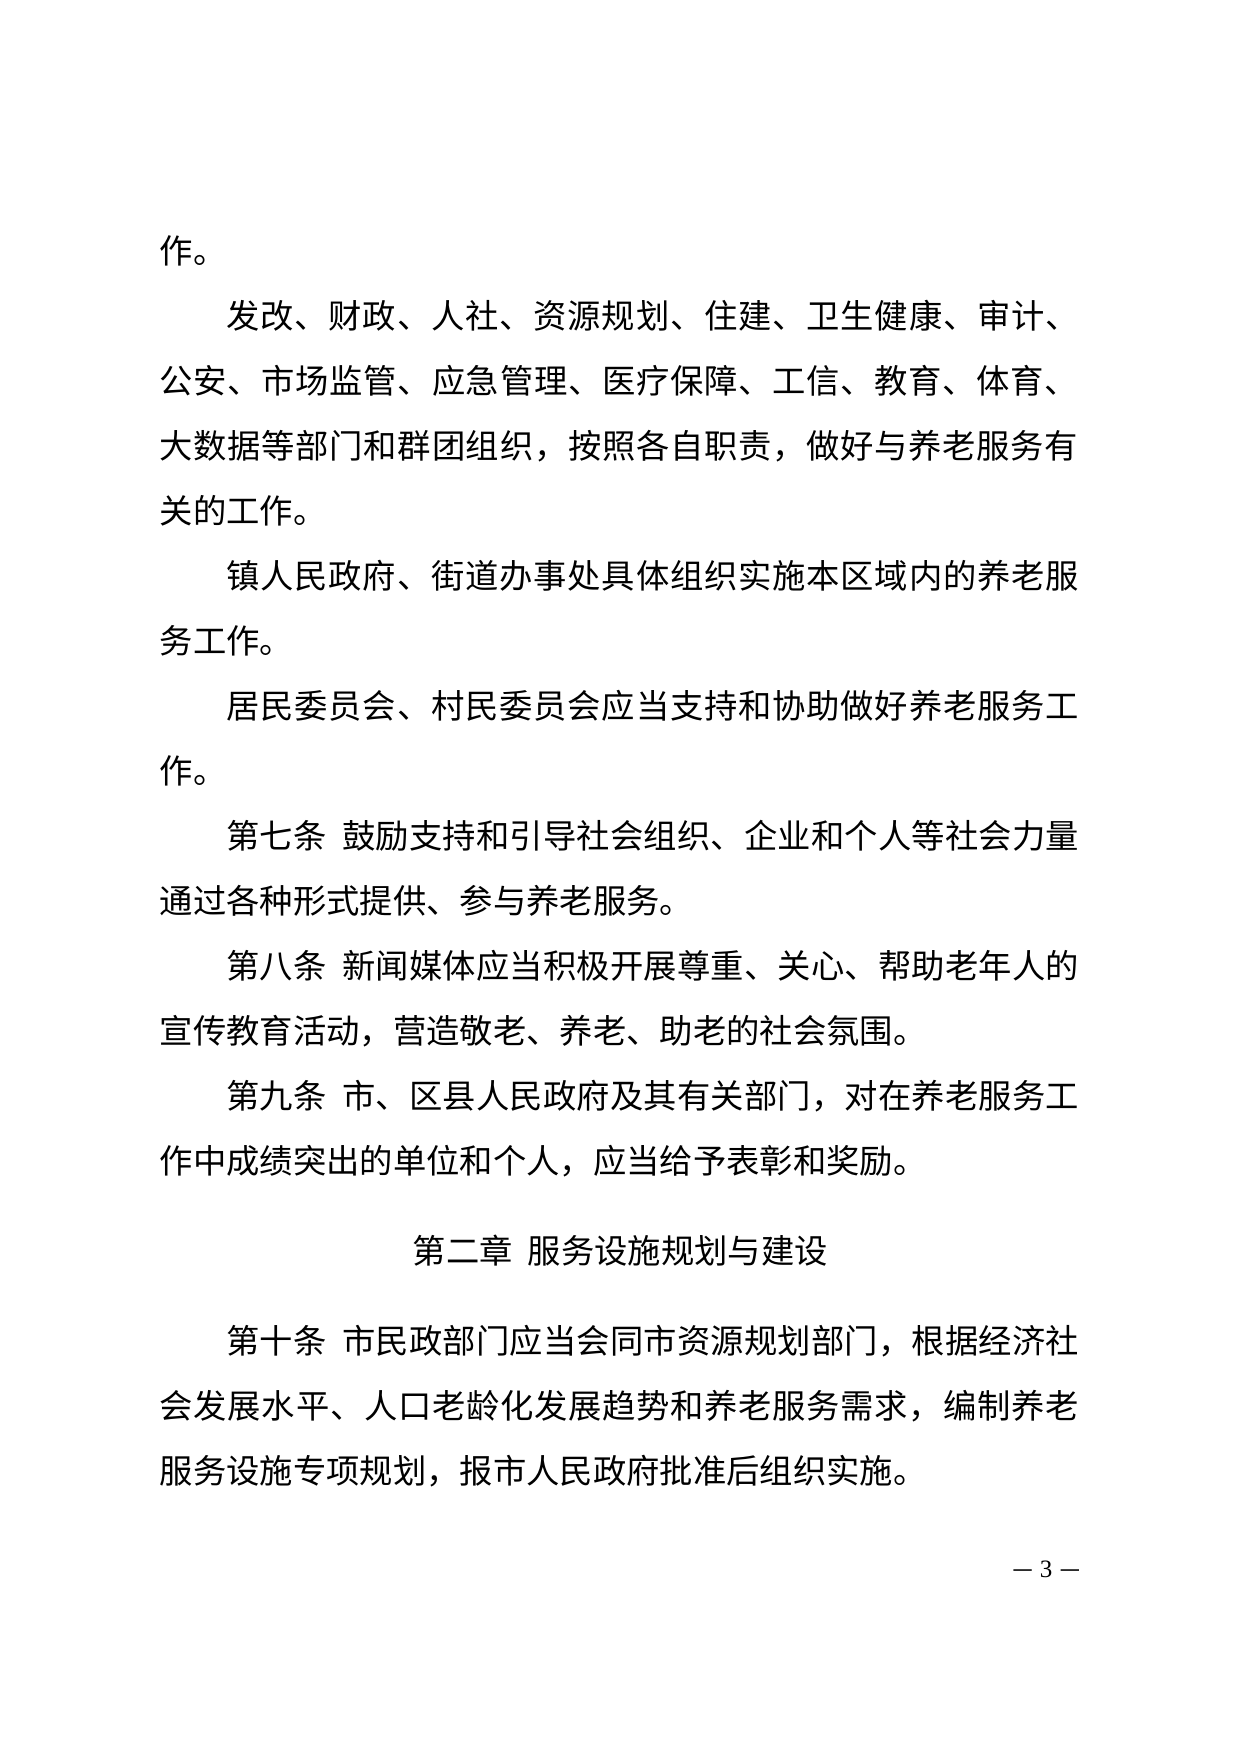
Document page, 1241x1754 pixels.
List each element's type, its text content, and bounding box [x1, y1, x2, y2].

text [159, 216, 1081, 281]
text 镇人民政府、街道办事处具体组织实施本区域内的养老服务工作。 [159, 541, 1081, 671]
text 发改、财政、人社、资源规划、住建、卫生健康、审计、公安、市场监管、应急管理、医疗保障、工信、教育、体育、大数据等部门和群团组织，按照各自职责，做好与养老服务有关的工作。 [159, 281, 1081, 541]
text 第二章 服务设施规划与建设 [159, 1216, 1081, 1281]
text 第七条 鼓励支持和引导社会组织、企业和个人等社会力量通过各种形式提供、参与养老服务。 [159, 801, 1081, 931]
text 第十条 市民政部门应当会同市资源规划部门，根据经济社会发展水平、人口老龄化发展趋势和养老服务需求，编制养老服务设施专项规划，报市人民政府批准后组织实施。 [159, 1306, 1081, 1501]
text 第九条 市、区县人民政府及其有关部门，对在养老服务工作中成绩突出的单位和个人，应当给予表彰和奖励。 [159, 1061, 1081, 1191]
text 居民委员会、村民委员会应当支持和协助做好养老服务工作。 [159, 671, 1081, 801]
text 第八条 新闻媒体应当积极开展尊重、关心、帮助老年人的宣传教育活动，营造敬老、养老、助老的社会氛围。 [159, 931, 1081, 1061]
